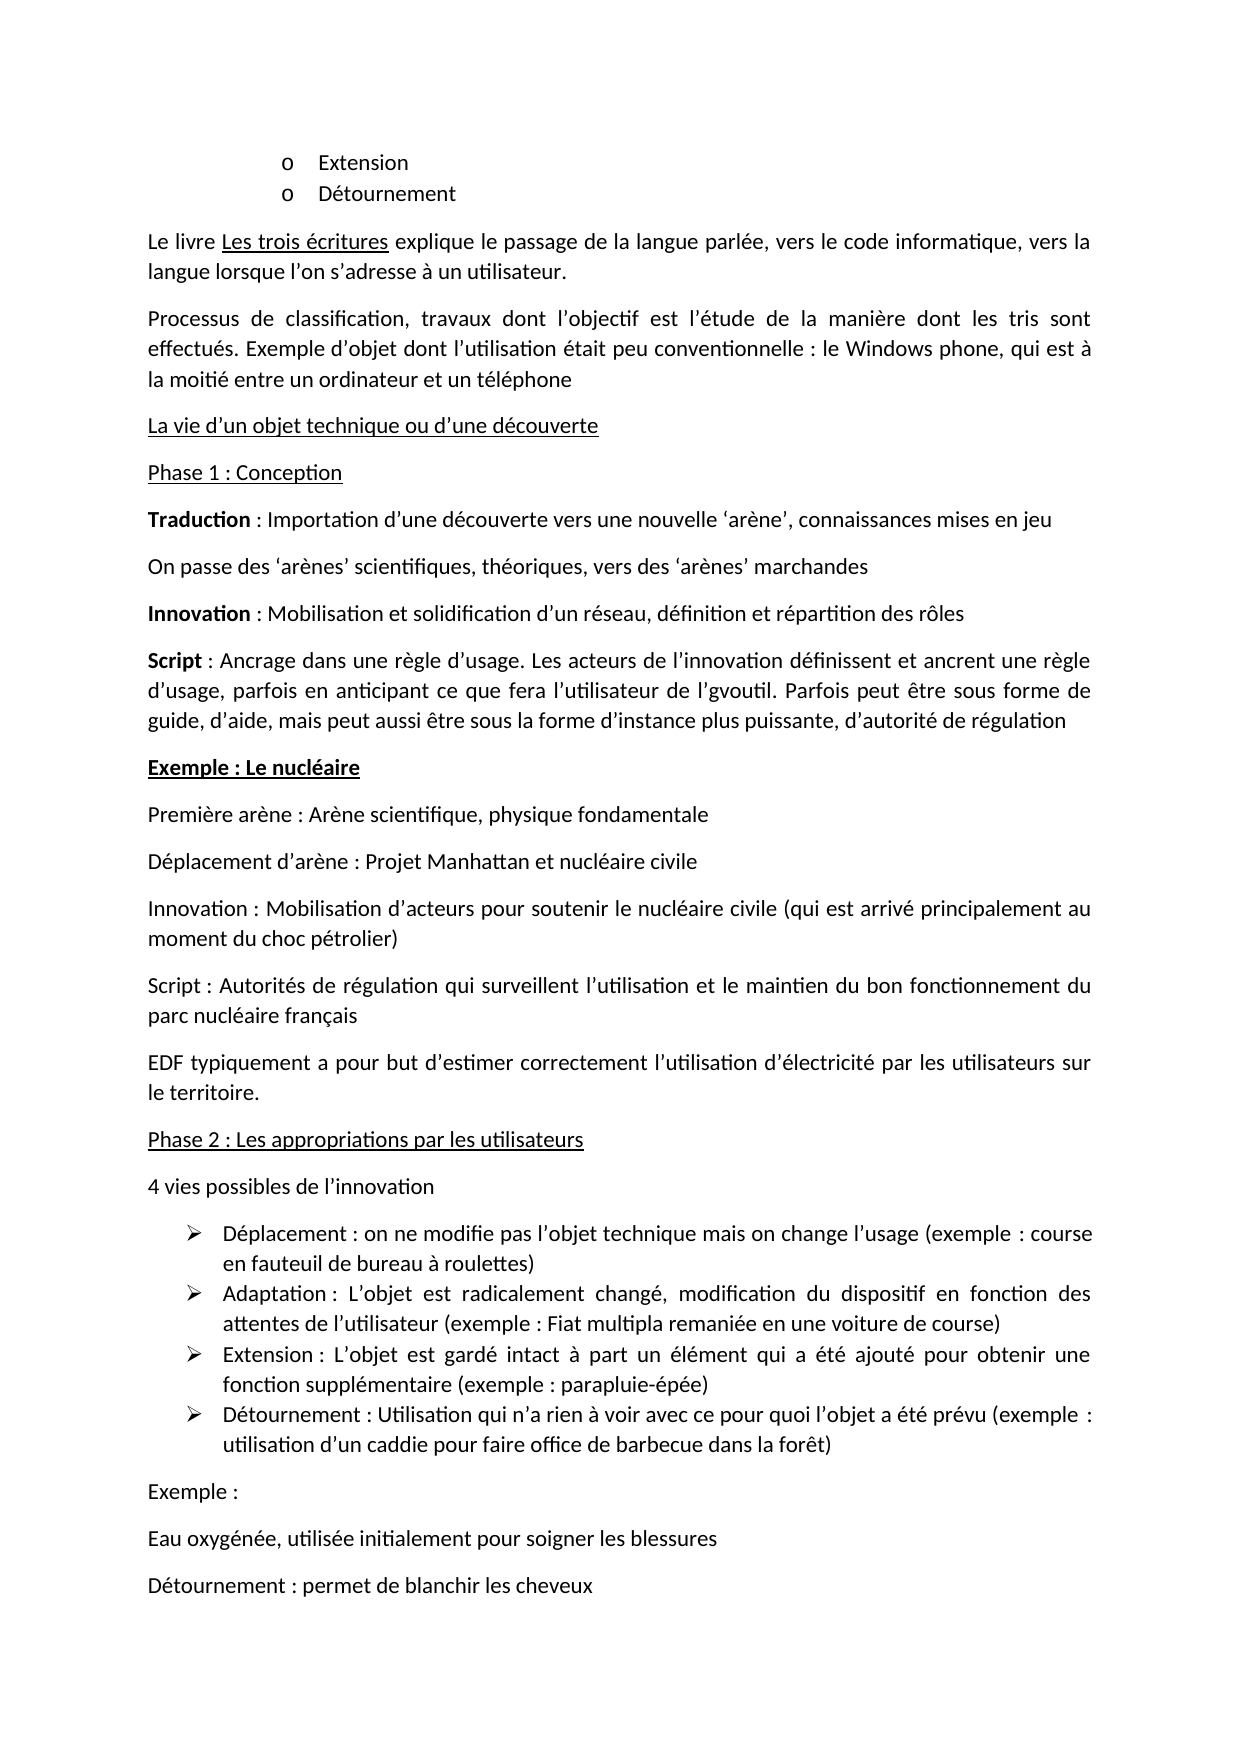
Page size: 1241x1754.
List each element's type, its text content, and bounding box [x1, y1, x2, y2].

text Script : Autorités de régulation qui surveillent l’utilisation et le maintien du bon fonctionnement du parc nucléaire français [148, 971, 1093, 1029]
list Détournement [281, 179, 1093, 208]
text La vie d’un objet technique ou d’une découverte [148, 412, 1093, 439]
text Phase 1 : Conception [148, 458, 1093, 486]
text Phase 2 : Les appropriations par les utilisateurs [148, 1125, 1093, 1153]
list Extension : L’objet est gardé intact à part un élément qui a été ajouté pour obtenir une fonction supplémentaire (exemple : parapluie-épée) [185, 1340, 1093, 1398]
text Traduction : Importation d’une découverte vers une nouvelle ‘arène’, connaissances mises en jeu [148, 505, 1093, 533]
text Le livre Les trois écritures explique le passage de la langue parlée, vers le code informatique, vers la langue lorsque l’on s’adresse à un utilisateur. [148, 227, 1093, 285]
text EDF typiquement a pour but d’estimer correctement l’utilisation d’électricité par les utilisateurs sur le territoire. [148, 1048, 1093, 1106]
text Script : Ancrage dans une règle d’usage. Les acteurs de l’innovation définissent et ancrent une règle d’usage, parfois en anticipant ce que fera l’utilisateur de l’gvoutil. Parfois peut être sous forme de guide, d’aide, mais peut aussi être sous la forme d’instance plus puissante, d’autorité de régulation [148, 646, 1093, 734]
text 4 vies possibles de l’innovation [148, 1172, 1093, 1200]
text Première arène : Arène scientifique, physique fondamentale [148, 800, 1093, 828]
text Exemple : [148, 1477, 1093, 1505]
text Détournement : permet de blanchir les cheveux [148, 1571, 1093, 1599]
list Extension [281, 148, 1093, 177]
list Déplacement : on ne modifie pas l’objet technique mais on change l’usage (exemple : course en fauteuil de bureau à roulettes) [185, 1219, 1093, 1277]
text Innovation : Mobilisation et solidification d’un réseau, définition et répartition des rôles [148, 599, 1093, 627]
text Eau oxygénée, utilisée initialement pour soigner les blessures [148, 1524, 1093, 1552]
text On passe des ‘arènes’ scientifiques, théoriques, vers des ‘arènes’ marchandes [148, 552, 1093, 580]
text Déplacement d’arène : Projet Manhattan et nucléaire civile [148, 847, 1093, 875]
text Innovation : Mobilisation d’acteurs pour soutenir le nucléaire civile (qui est arrivé principalement au moment du choc pétrolier) [148, 894, 1093, 952]
list Adaptation : L’objet est radicalement changé, modification du dispositif en fonction des attentes de l’utilisateur (exemple : Fiat multipla remaniée en une voiture de course) [185, 1279, 1093, 1337]
text Exemple : Le nucléaire [148, 753, 1093, 781]
text Processus de classification, travaux dont l’objectif est l’étude de la manière dont les tris sont effectués. Exemple d’objet dont l’utilisation était peu conventionnelle : le Windows phone, qui est à la moitié entre un ordinateur et un téléphone [148, 304, 1093, 393]
list Détournement : Utilisation qui n’a rien à voir avec ce pour quoi l’objet a été prévu (exemple : utilisation d’un caddie pour faire office de barbecue dans la forêt) [185, 1400, 1093, 1458]
